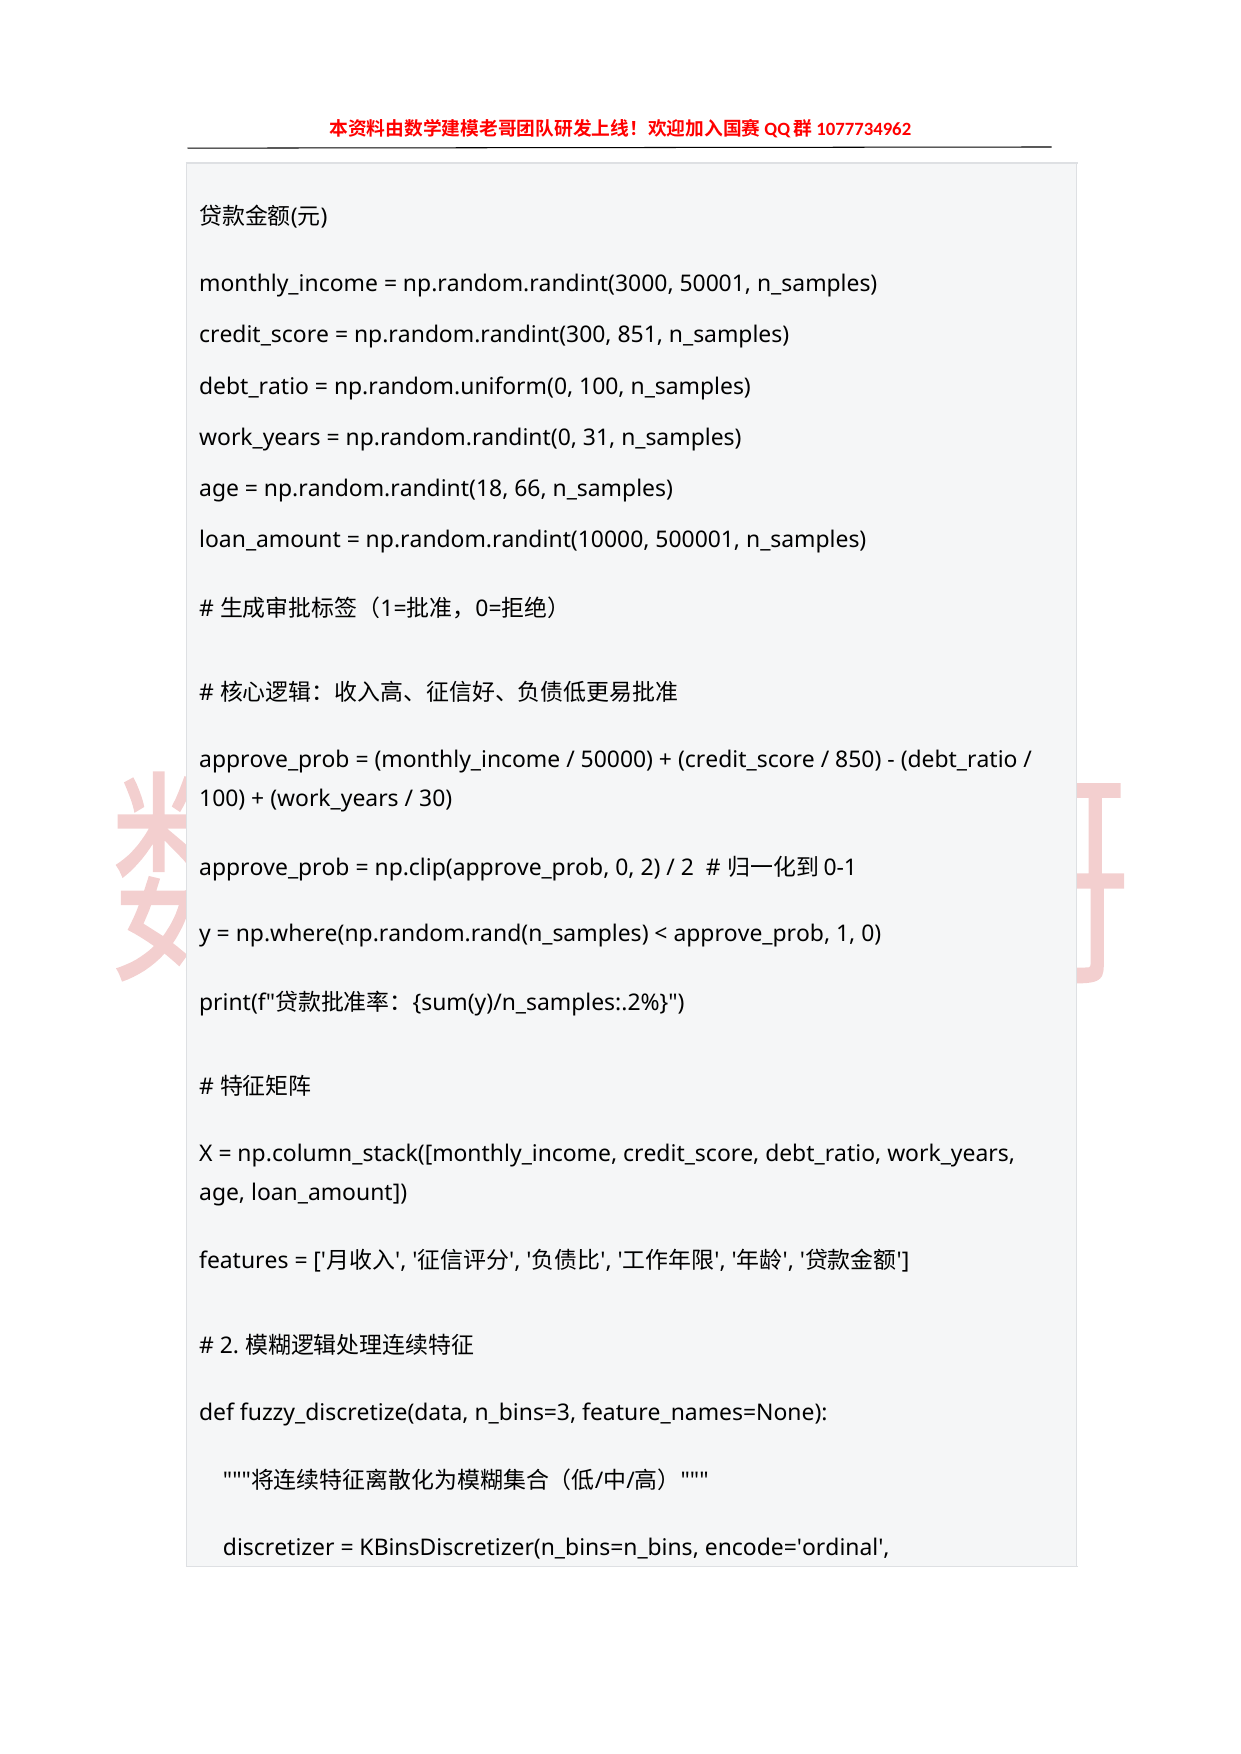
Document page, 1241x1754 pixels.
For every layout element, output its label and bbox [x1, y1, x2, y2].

table_header [187, 164, 1076, 1566]
